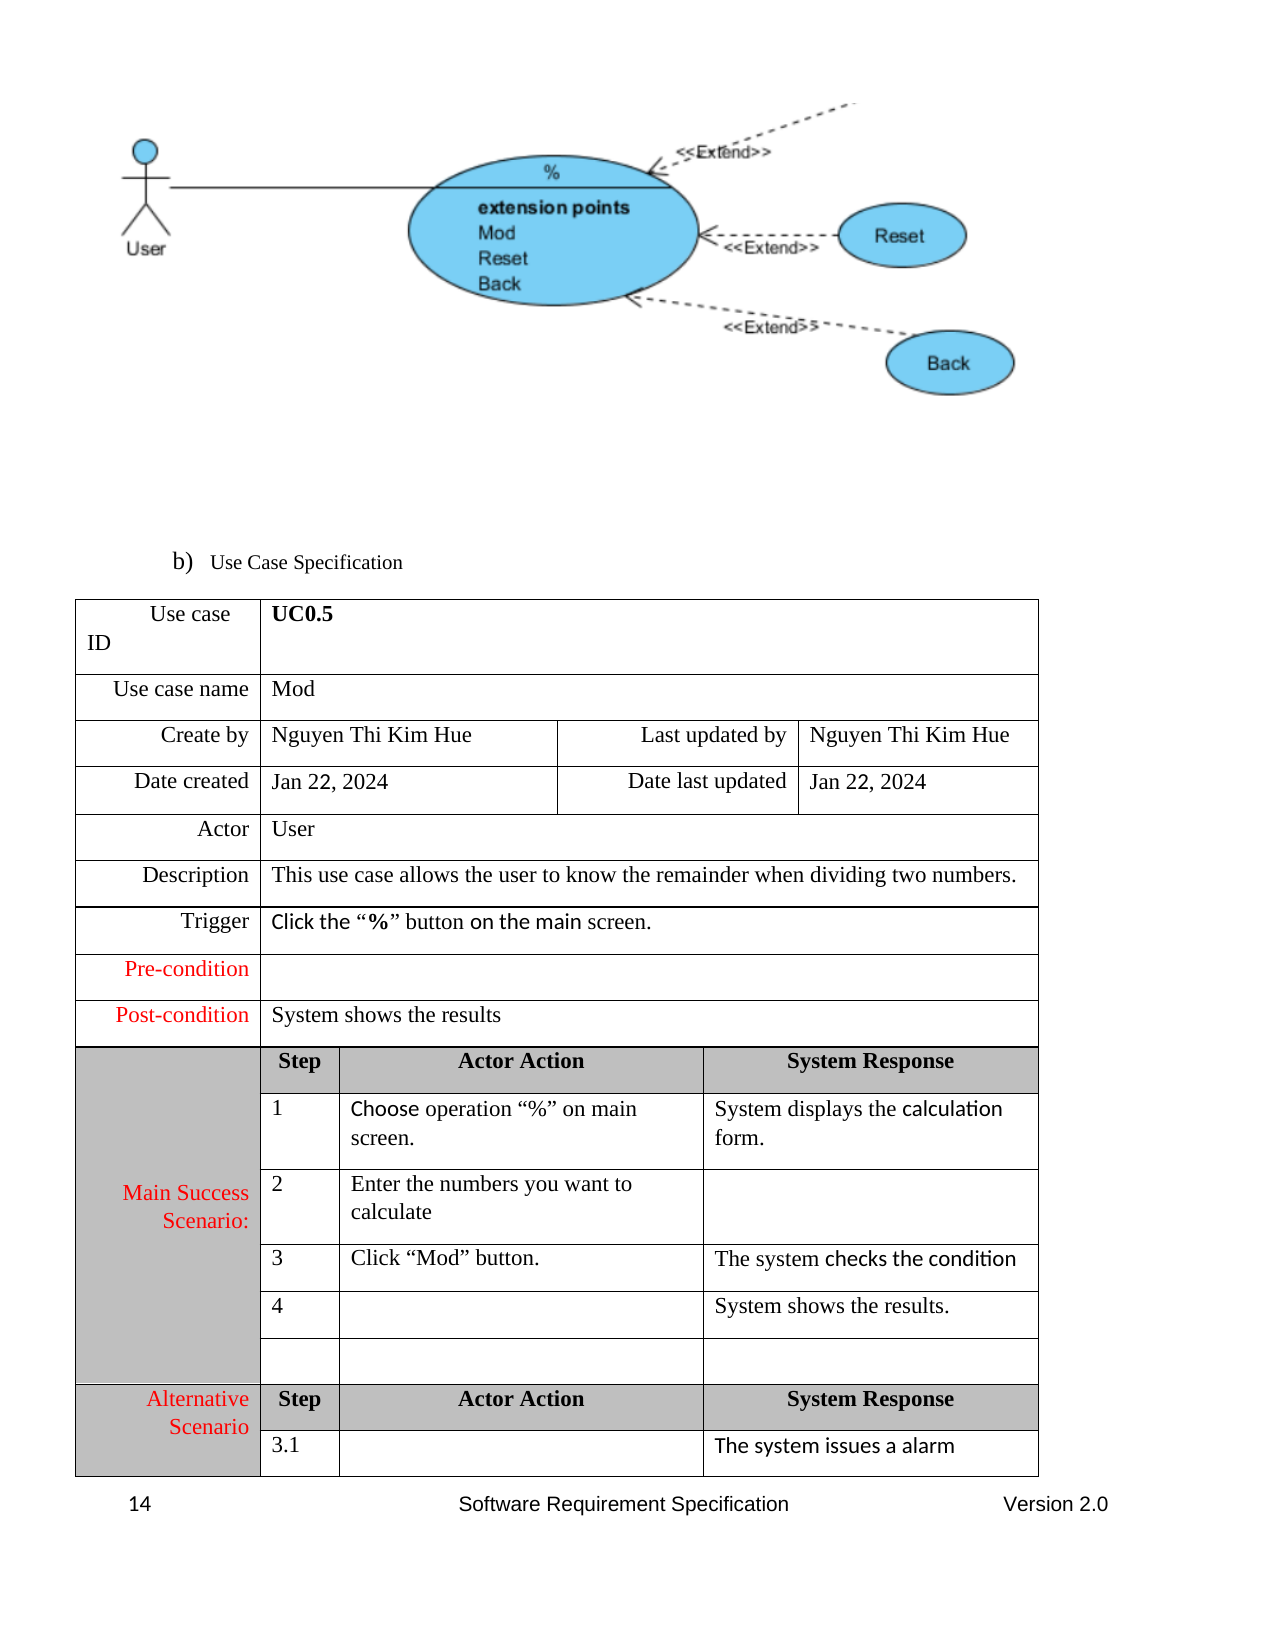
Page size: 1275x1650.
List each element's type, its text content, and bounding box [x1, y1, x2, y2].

table_cell [704, 1170, 1038, 1243]
table_cell Enter the numbers you want to calculate [340, 1170, 703, 1243]
table_cell 2 [261, 1170, 339, 1243]
table_cell Create by [76, 721, 260, 766]
table_cell Nguyen Thi Kim Hue [261, 721, 557, 766]
table_cell User [261, 815, 1038, 860]
table_cell System displays the calculation form. [704, 1094, 1038, 1169]
table_cell Click the “%” button on the main screen. [261, 908, 1038, 954]
table_cell Jan 22, 2024 [799, 767, 1038, 814]
table_cell Step [261, 1385, 339, 1430]
table_cell Date created [76, 767, 260, 814]
table_cell Use case name [76, 675, 260, 720]
table_cell The system checks the condition [704, 1245, 1038, 1291]
table_cell Main Success Scenario: [76, 1048, 260, 1383]
table_cell Trigger [76, 908, 260, 954]
table_cell [340, 1292, 703, 1337]
table_cell System shows the results [261, 1001, 1038, 1046]
table_cell Step [261, 1048, 339, 1093]
table_cell Choose operation “%” on main screen. [340, 1094, 703, 1169]
table_cell Last updated by [558, 721, 798, 766]
table_cell Description [76, 861, 260, 906]
table_cell [261, 955, 1038, 1000]
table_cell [704, 1431, 1038, 1476]
picture [75, 103, 1048, 440]
table_cell 1 [261, 1094, 339, 1169]
table_header Use case ID [76, 600, 260, 674]
table_cell Alternative Scenario [76, 1385, 260, 1476]
table_cell [340, 1431, 703, 1476]
table_cell Actor Action [340, 1385, 703, 1430]
table_cell Date last updated [558, 767, 798, 814]
table_cell Click “Mod” button. [340, 1245, 703, 1291]
table_cell [340, 1339, 703, 1383]
table_cell Nguyen Thi Kim Hue [799, 721, 1038, 766]
table_cell [261, 1339, 339, 1383]
table_cell 3.1 [261, 1431, 339, 1476]
table_cell Actor [76, 815, 260, 860]
table_cell 3 [261, 1245, 339, 1291]
table_cell Post-condition [76, 1001, 260, 1046]
table_cell Pre-condition [76, 955, 260, 1000]
table_cell System Response [704, 1048, 1038, 1093]
table_cell This use case allows the user to know the remainder when dividing two numbers. [261, 861, 1038, 906]
table_cell System Response [704, 1385, 1038, 1430]
table_cell 4 [261, 1292, 339, 1337]
table_cell Jan 22, 2024 [261, 767, 557, 814]
list Use Case Specification [172, 547, 1175, 575]
table_cell Actor Action [340, 1048, 703, 1093]
table_cell System shows the results. [704, 1292, 1038, 1337]
table_cell [704, 1339, 1038, 1383]
table_cell Mod [261, 675, 1038, 720]
table_header UC0.5 [261, 600, 1038, 674]
